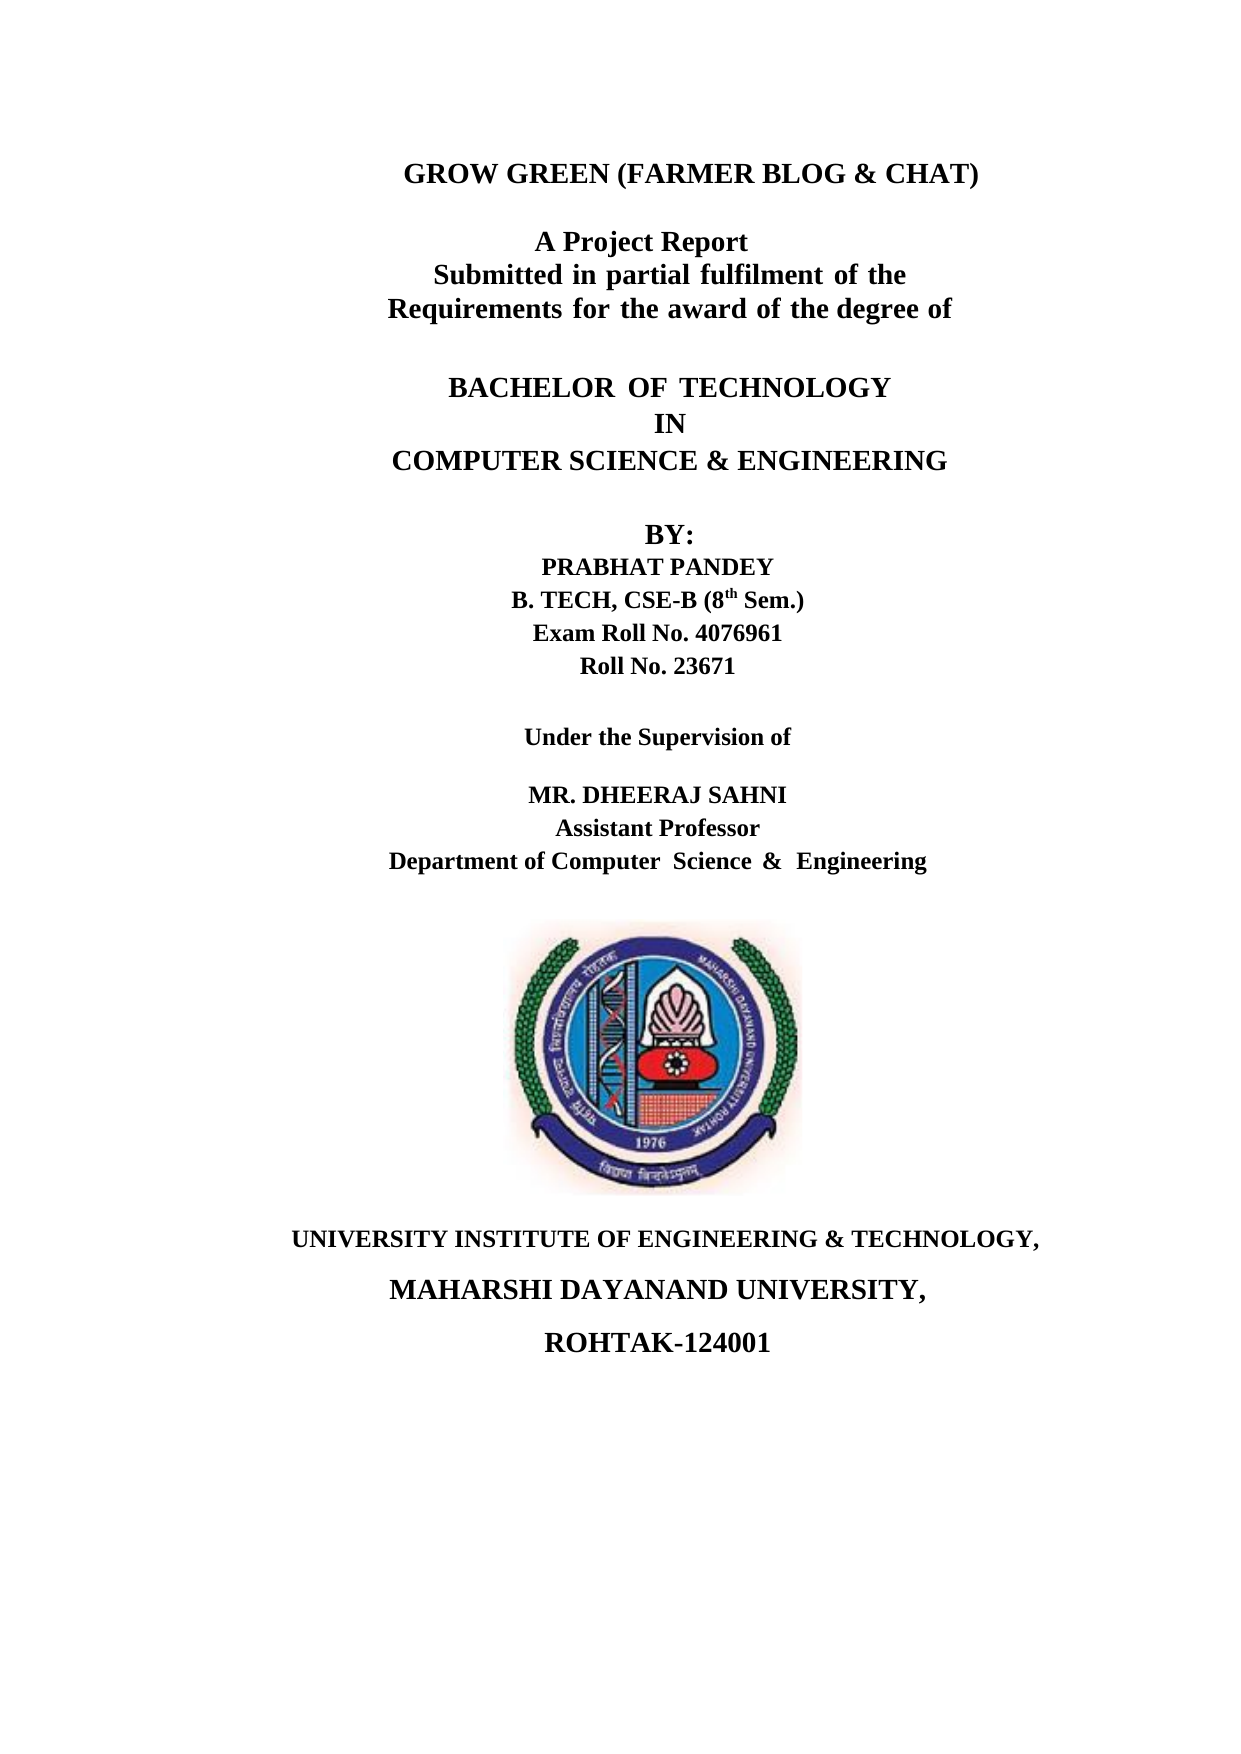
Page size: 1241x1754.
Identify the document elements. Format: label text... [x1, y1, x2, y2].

text Roll No. 23671 [225, 651, 1090, 680]
text BY: [267, 515, 1072, 552]
text Exam Roll No. 4076961 [225, 618, 1090, 647]
text Under the Supervision of [225, 722, 1090, 751]
text ROHTAK-124001 [225, 1325, 1090, 1358]
text BACHELOR OF TECHNOLOGY [267, 368, 1072, 404]
text Submitted in partial fulfilment of the [267, 257, 1072, 291]
text PRABHAT PANDEY [225, 552, 1090, 581]
text Requirements for the award of the degree of [267, 291, 1072, 324]
text MR. DHEERAJ SAHNI [225, 780, 1090, 809]
text MAHARSHI DAYANAND UNIVERSITY, [225, 1272, 1090, 1306]
subtitle GROW GREEN (FARMER BLOG & CHAT) [403, 156, 1072, 189]
text Assistant Professor [225, 813, 1090, 842]
text COMPUTER SCIENCE & ENGINEERING [267, 441, 1072, 478]
text UNIVERSITY INSTITUTE OF ENGINEERING & TECHNOLOGY, [225, 1224, 1106, 1253]
text B. TECH, CSE-B (8th Sem.) [225, 585, 1090, 614]
text IN [267, 404, 1072, 441]
picture [503, 919, 803, 1196]
text Department of Computer Science & Engineering [225, 846, 1090, 875]
subtitle A Project Report [216, 224, 1078, 257]
